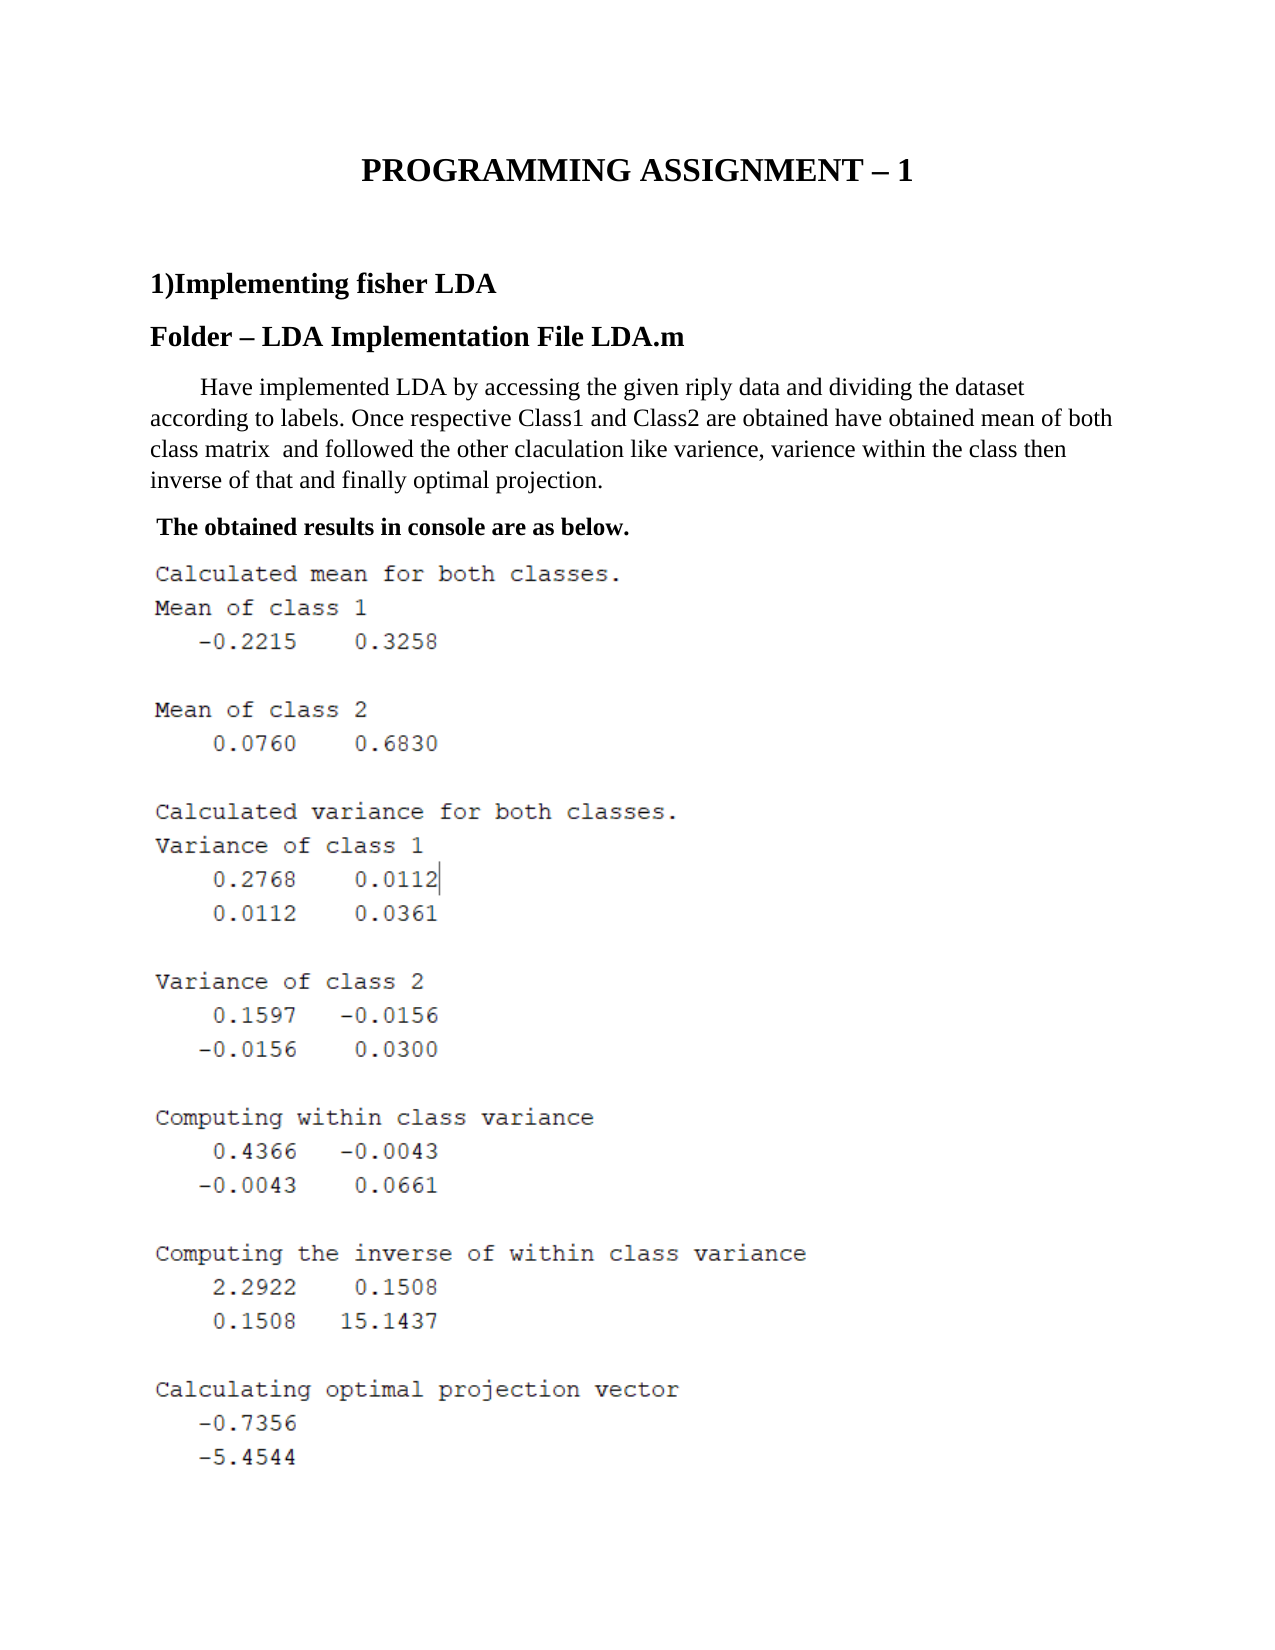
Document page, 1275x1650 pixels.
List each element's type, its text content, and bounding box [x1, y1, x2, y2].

text Folder – LDA Implementation File LDA.m [150, 319, 1125, 352]
text 1)Implementing fisher LDA [150, 266, 1125, 299]
picture [150, 560, 888, 1486]
text The obtained results in console are as below. [150, 512, 1125, 541]
text Have implemented LDA by accessing the given riply data and dividing the dataset according to labels. Once respective Class1 and Class2 are obtained have obtained mean of both class matrix and followed the other claculation like varience, varience within the class then inverse of that and finally optimal projection. [150, 372, 1125, 493]
text PROGRAMMING ASSIGNMENT – 1 [150, 150, 1125, 188]
